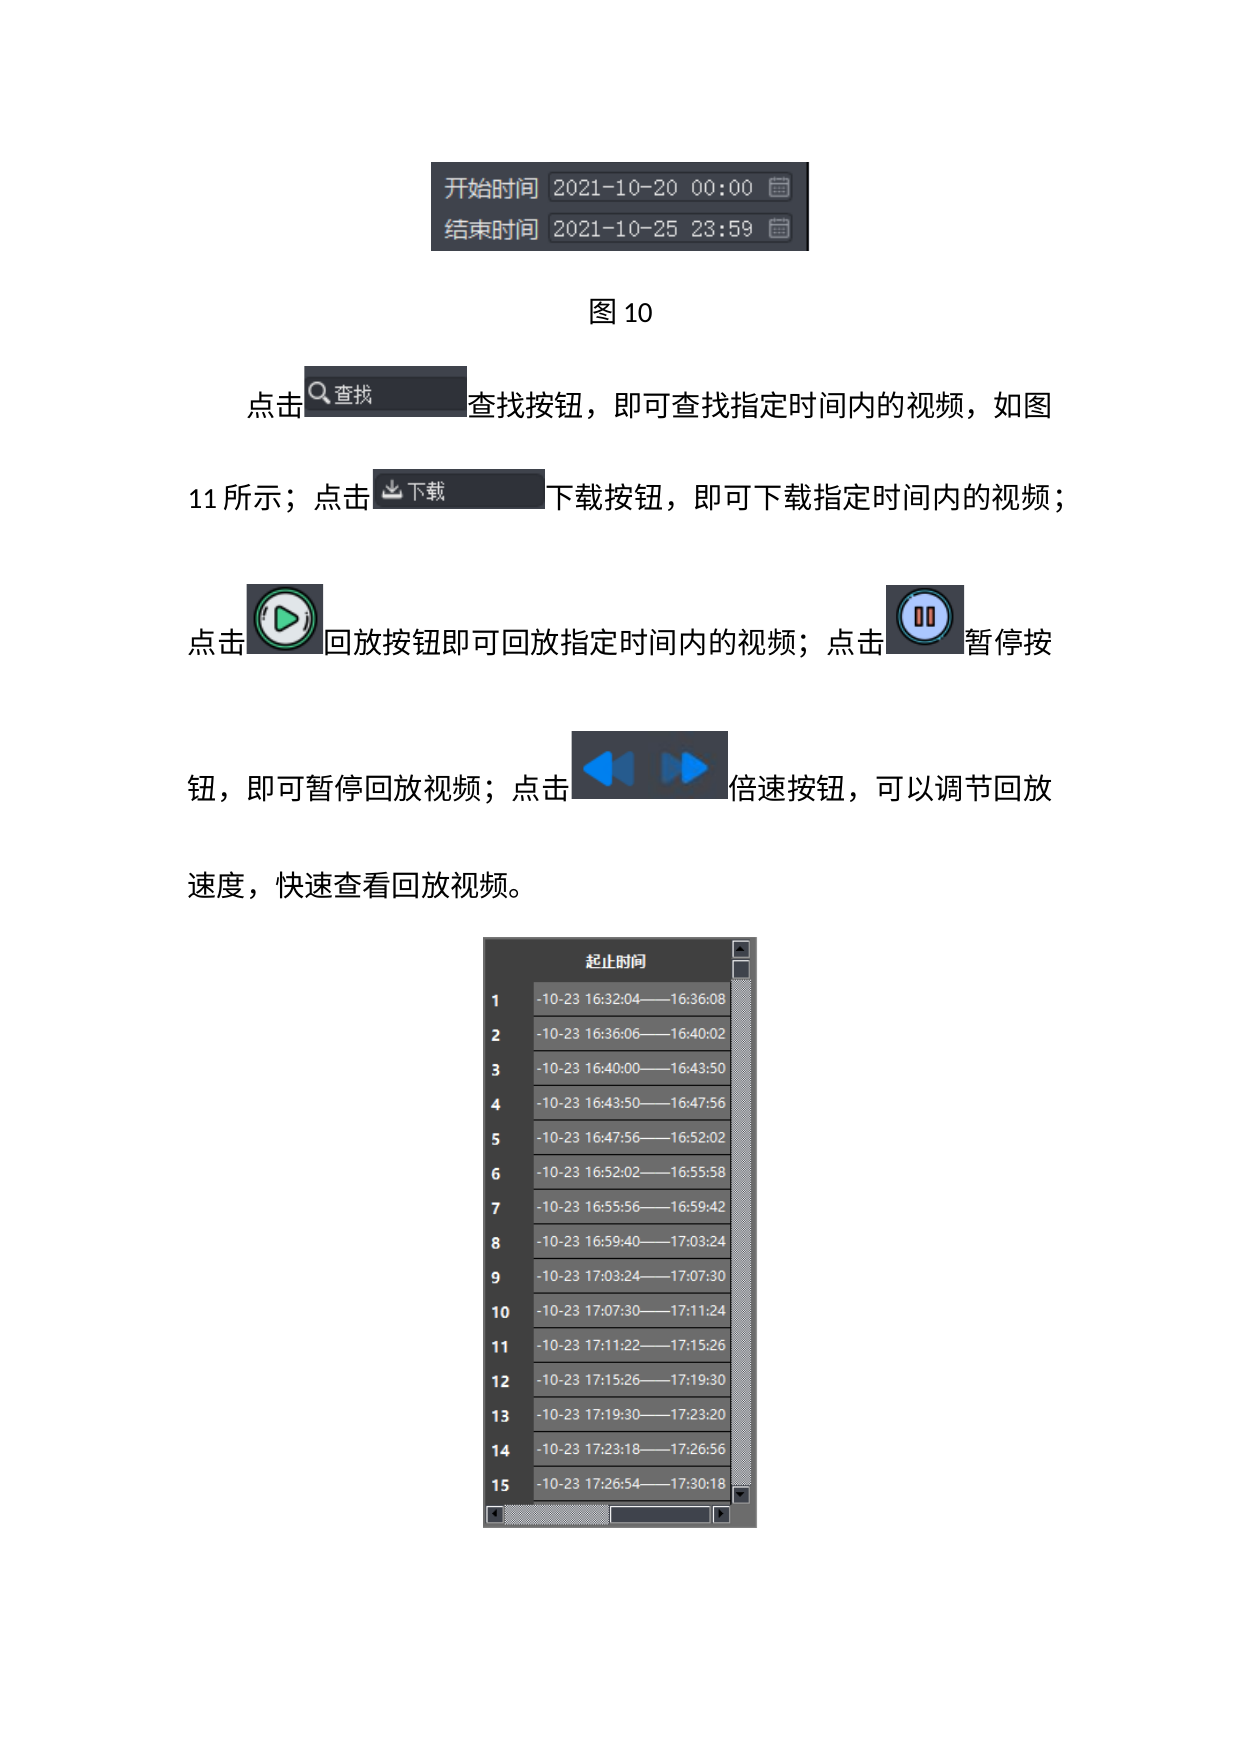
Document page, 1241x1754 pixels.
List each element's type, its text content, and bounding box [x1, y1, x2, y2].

text 图10 [187, 277, 1053, 342]
picture [304, 366, 467, 417]
picture [372, 469, 545, 509]
text 点击查找按钮，即可查找指定时间内的视频，如图11所示；点击下载按钮，即可下载指定时间内的视频；点击回放按钮即可回放指定时间内的视频；点击暂停按钮，即可暂停回放视频；点击倍速按钮，可以调节回放速度，快速查看回放视频。 [187, 363, 1053, 916]
picture [431, 162, 810, 251]
picture [886, 585, 965, 654]
picture [483, 937, 758, 1528]
picture [246, 584, 324, 654]
picture [571, 731, 728, 799]
